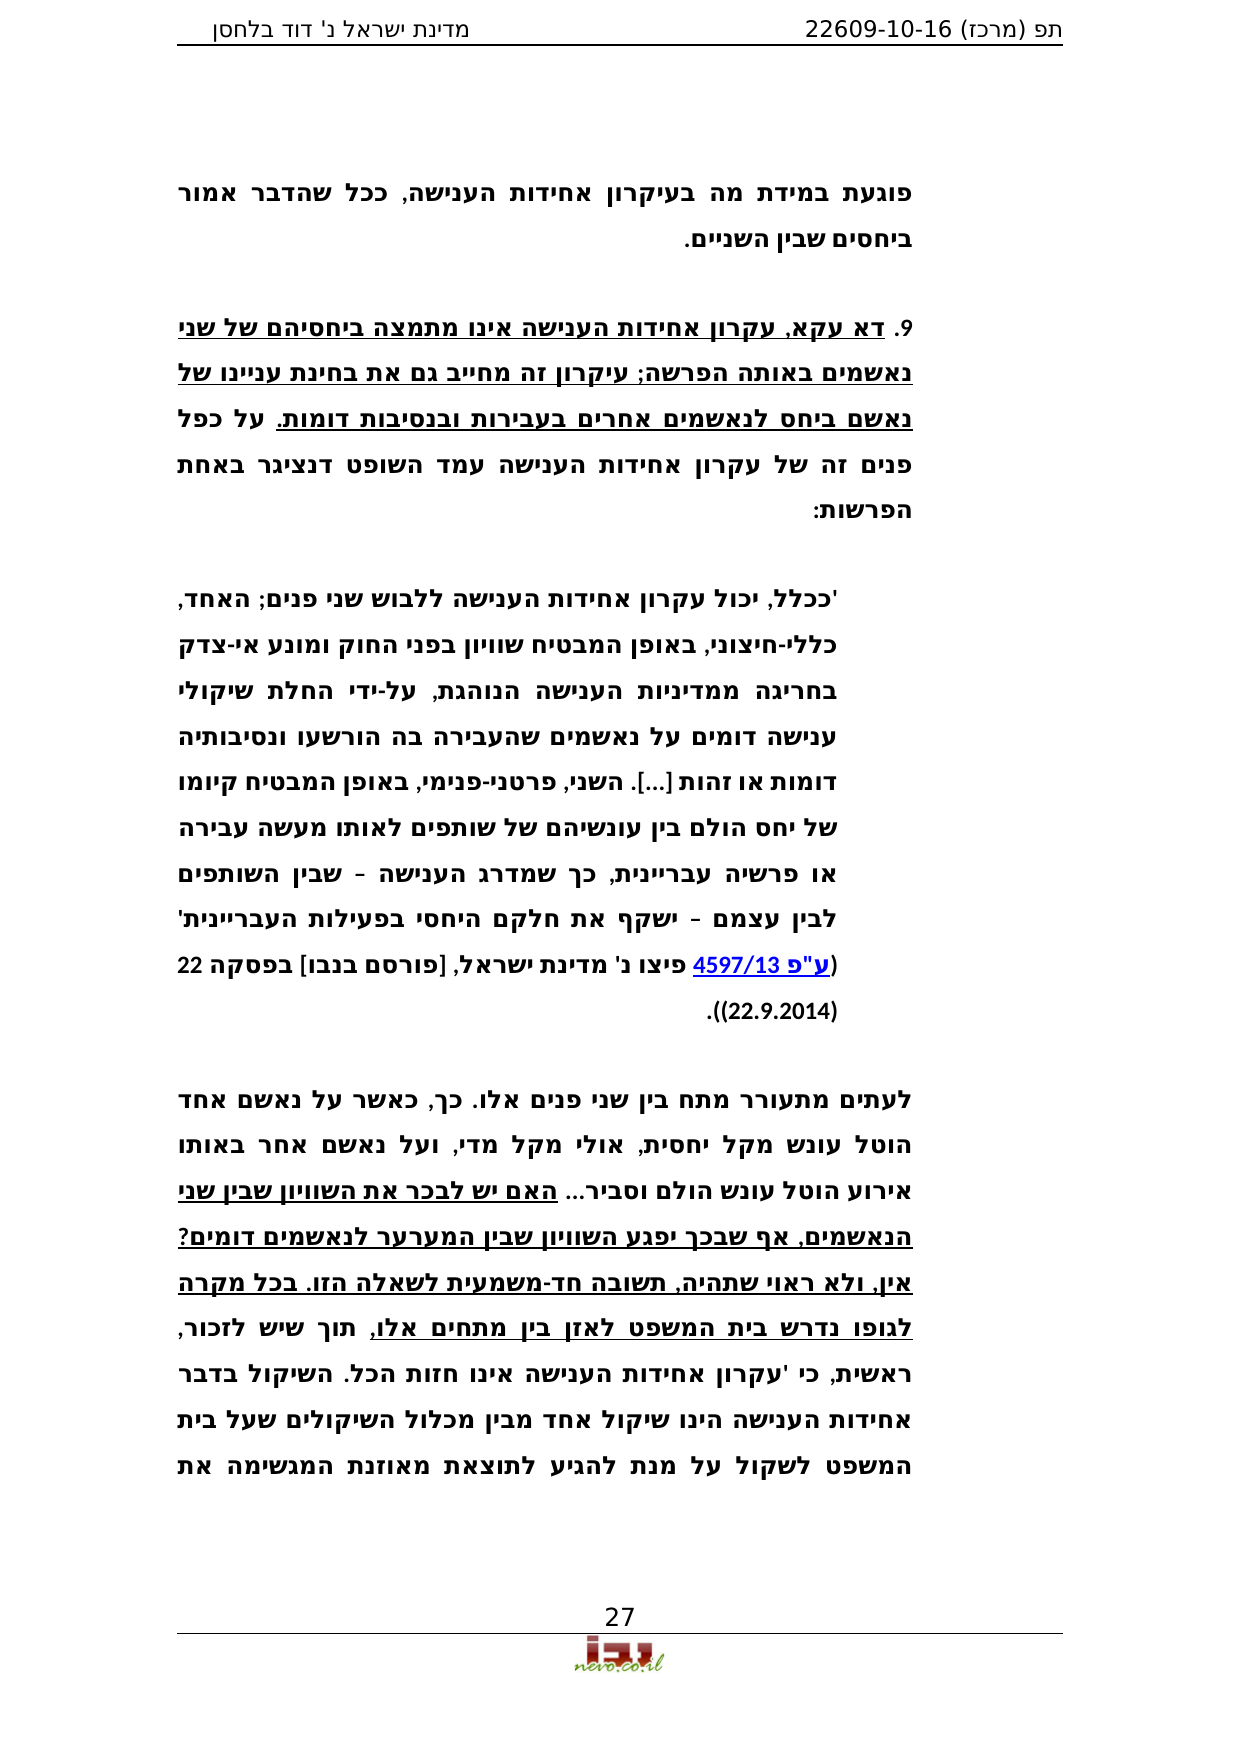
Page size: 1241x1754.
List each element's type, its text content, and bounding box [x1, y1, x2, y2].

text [177, 177, 913, 253]
text 9. דא עקא, עקרון אחידות הענישה אינו מתמצה ביחסיהם של שני נאשמים באותה הפרשה; עיקרון זה מחייב גם את בחינת עניינו של נאשם ביחס לנאשמים אחרים בעבירות ובנסיבות דומות. על כפל פנים זה של עקרון אחידות הענישה עמד השופט דנציגר באחת הפרשות: [177, 312, 913, 384]
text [177, 1294, 913, 1480]
text 9. דא עקא, עקרון אחידות הענישה אינו מתמצה ביחסיהם של שני נאשמים באותה הפרשה; עיקרון זה מחייב גם את בחינת עניינו של נאשם ביחס לנאשמים אחרים בעבירות ובנסיבות דומות. על כפל פנים זה של עקרון אחידות הענישה עמד השופט דנציגר באחת הפרשות: [177, 385, 913, 525]
picture [574, 1635, 666, 1673]
text 'ככלל, יכול עקרון אחידות הענישה ללבוש שני פנים; האחד, כללי-חיצוני, באופן המבטיח שוויון בפני החוק ומונע אי-צדק בחריגה ממדיניות הענישה הנוהגת, על-ידי החלת שיקולי ענישה דומים על נאשמים שהעבירה בה הורשעו ונסיבותיה דומות או זהות [...]. השני, פרטני-פנימי, באופן המבטיח קיומו של יחס הולם בין עונשיהם של שותפים לאותו מעשה עבירה או פרשיה עבריינית, כך שמדרג הענישה – שבין השותפים לבין עצמם – ישקף את חלקם היחסי בפעילות העבריינית' (ע"פ 4597/13 פיצו נ' מדינת ישראל, [פורסם בנבו] בפסקה 22 (22.9.2014)). [177, 583, 838, 1026]
